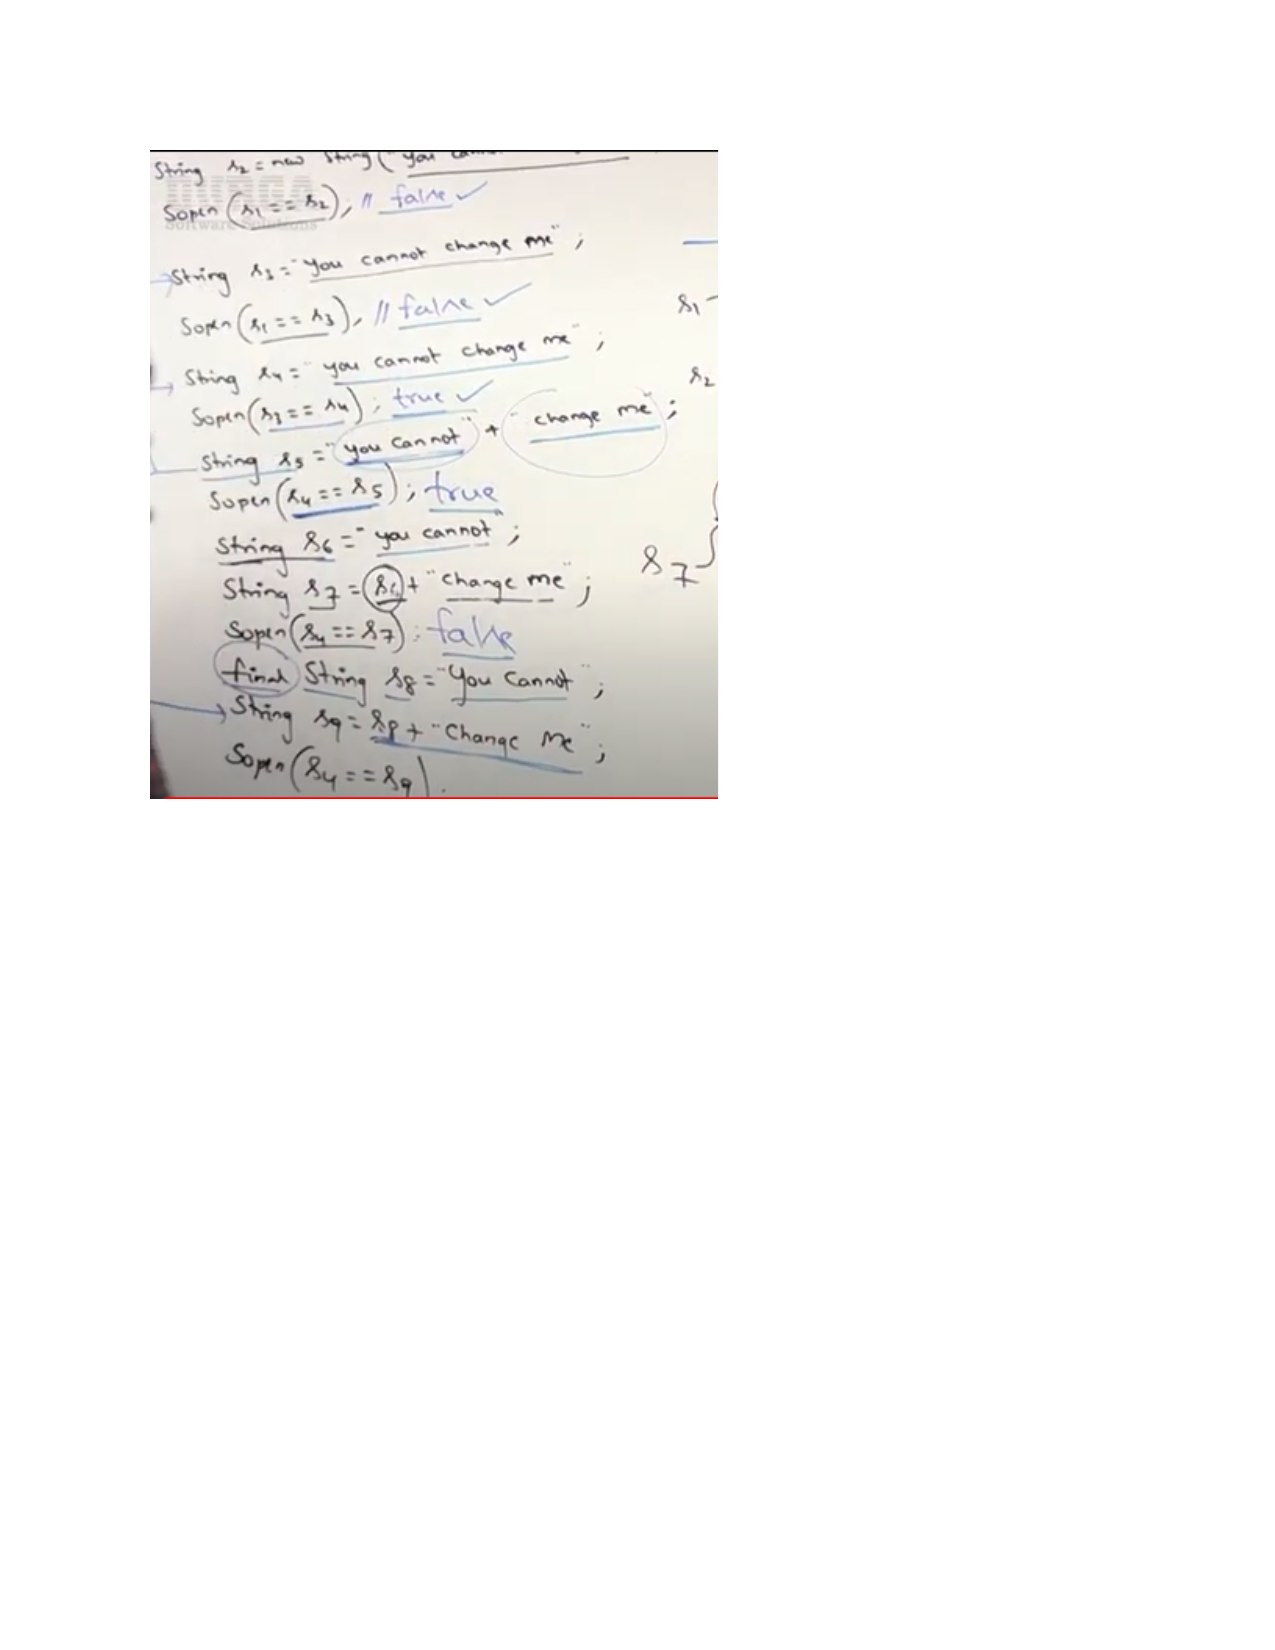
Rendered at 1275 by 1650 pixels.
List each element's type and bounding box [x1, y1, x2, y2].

picture [150, 150, 719, 799]
